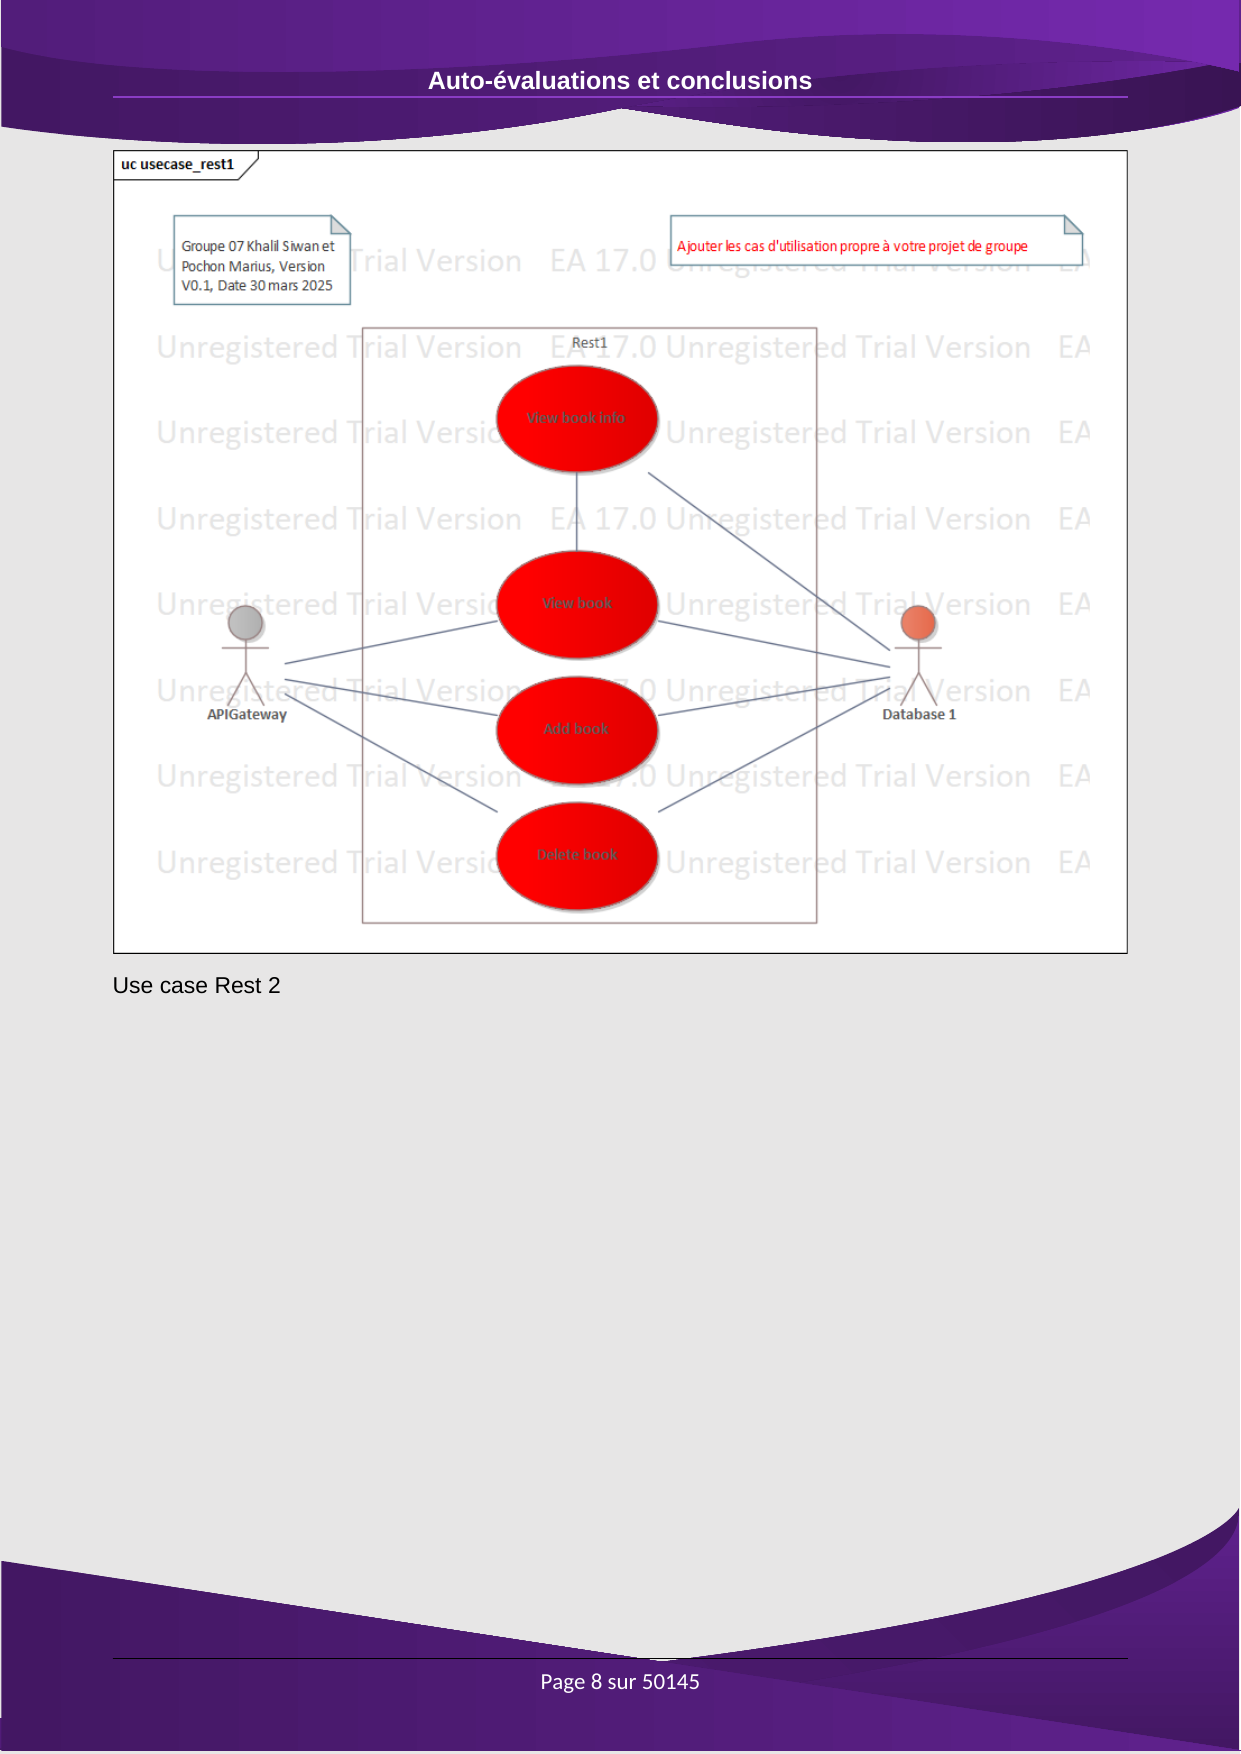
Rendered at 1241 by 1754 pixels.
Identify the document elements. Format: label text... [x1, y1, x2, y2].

picture [112, 150, 1128, 954]
text Use case Rest 2 [112, 972, 1128, 998]
